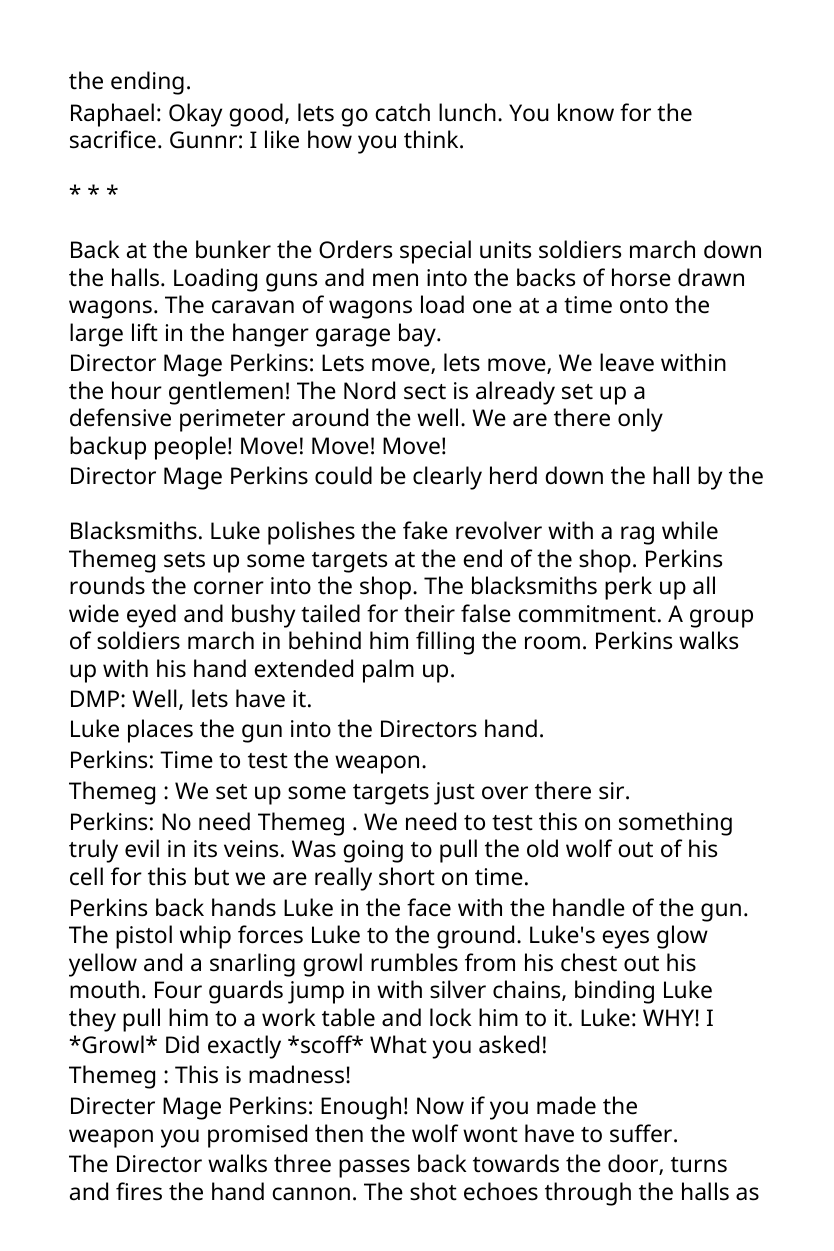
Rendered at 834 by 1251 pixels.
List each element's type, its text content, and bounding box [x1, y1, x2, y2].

text Directer Mage Perkins: Enough! Now if you made the weapon you promised then the wolf wont have to suffer. [69, 1093, 689, 1148]
text Perkins back hands Luke in the face with the handle of the gun. The pistol whip forces Luke to the ground. Luke's eyes glow yellow and a snarling growl rumbles from his chest out his mouth. Four guards jump in with silver chains, binding Luke they pull him to a work table and lock him to it. Luke: WHY! I *Growl* Did exactly *scoff* What you asked! [69, 894, 764, 1059]
text Luke places the gun into the Directors hand. [69, 713, 764, 744]
text the ending. [69, 65, 764, 96]
text Themeg : We set up some targets just over there sir. [69, 774, 764, 805]
text DMP: Well, lets have it. [69, 683, 764, 713]
text Back at the bunker the Orders special units soldiers march down the halls. Loading guns and men into the backs of horse drawn wagons. The caravan of wagons load one at a time onto the large lift in the hanger garage bay. [69, 236, 764, 346]
text Perkins: No need Themeg . We need to test this on something truly evil in its veins. Was going to pull the old wolf out of his cell for this but we are really short on time. [69, 808, 749, 891]
text Director Mage Perkins could be clearly herd down the hall by the Blacksmiths. Luke polishes the fake revolver with a rag while Themeg sets up some targets at the end of the shop. Perkins rounds the corner into the shop. The blacksmiths perk up all wide eyed and bushy tailed for their false commitment. A group of soldiers march in behind him filling the room. Perkins walks up with his hand extended palm up. [69, 463, 764, 683]
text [69, 1151, 764, 1206]
text Director Mage Perkins: Lets move, lets move, We leave within the hour gentlemen! The Nord sect is already set up a defensive perimeter around the well. We are there only backup people! Move! Move! Move! [69, 349, 734, 459]
text Raphael: Okay good, lets go catch lunch. You know for the sacrifice. Gunnr: I like how you think. [69, 99, 704, 154]
text * * * [69, 178, 764, 209]
text Perkins: Time to test the weapon. [69, 744, 764, 774]
text Themeg : This is madness! [69, 1059, 764, 1089]
